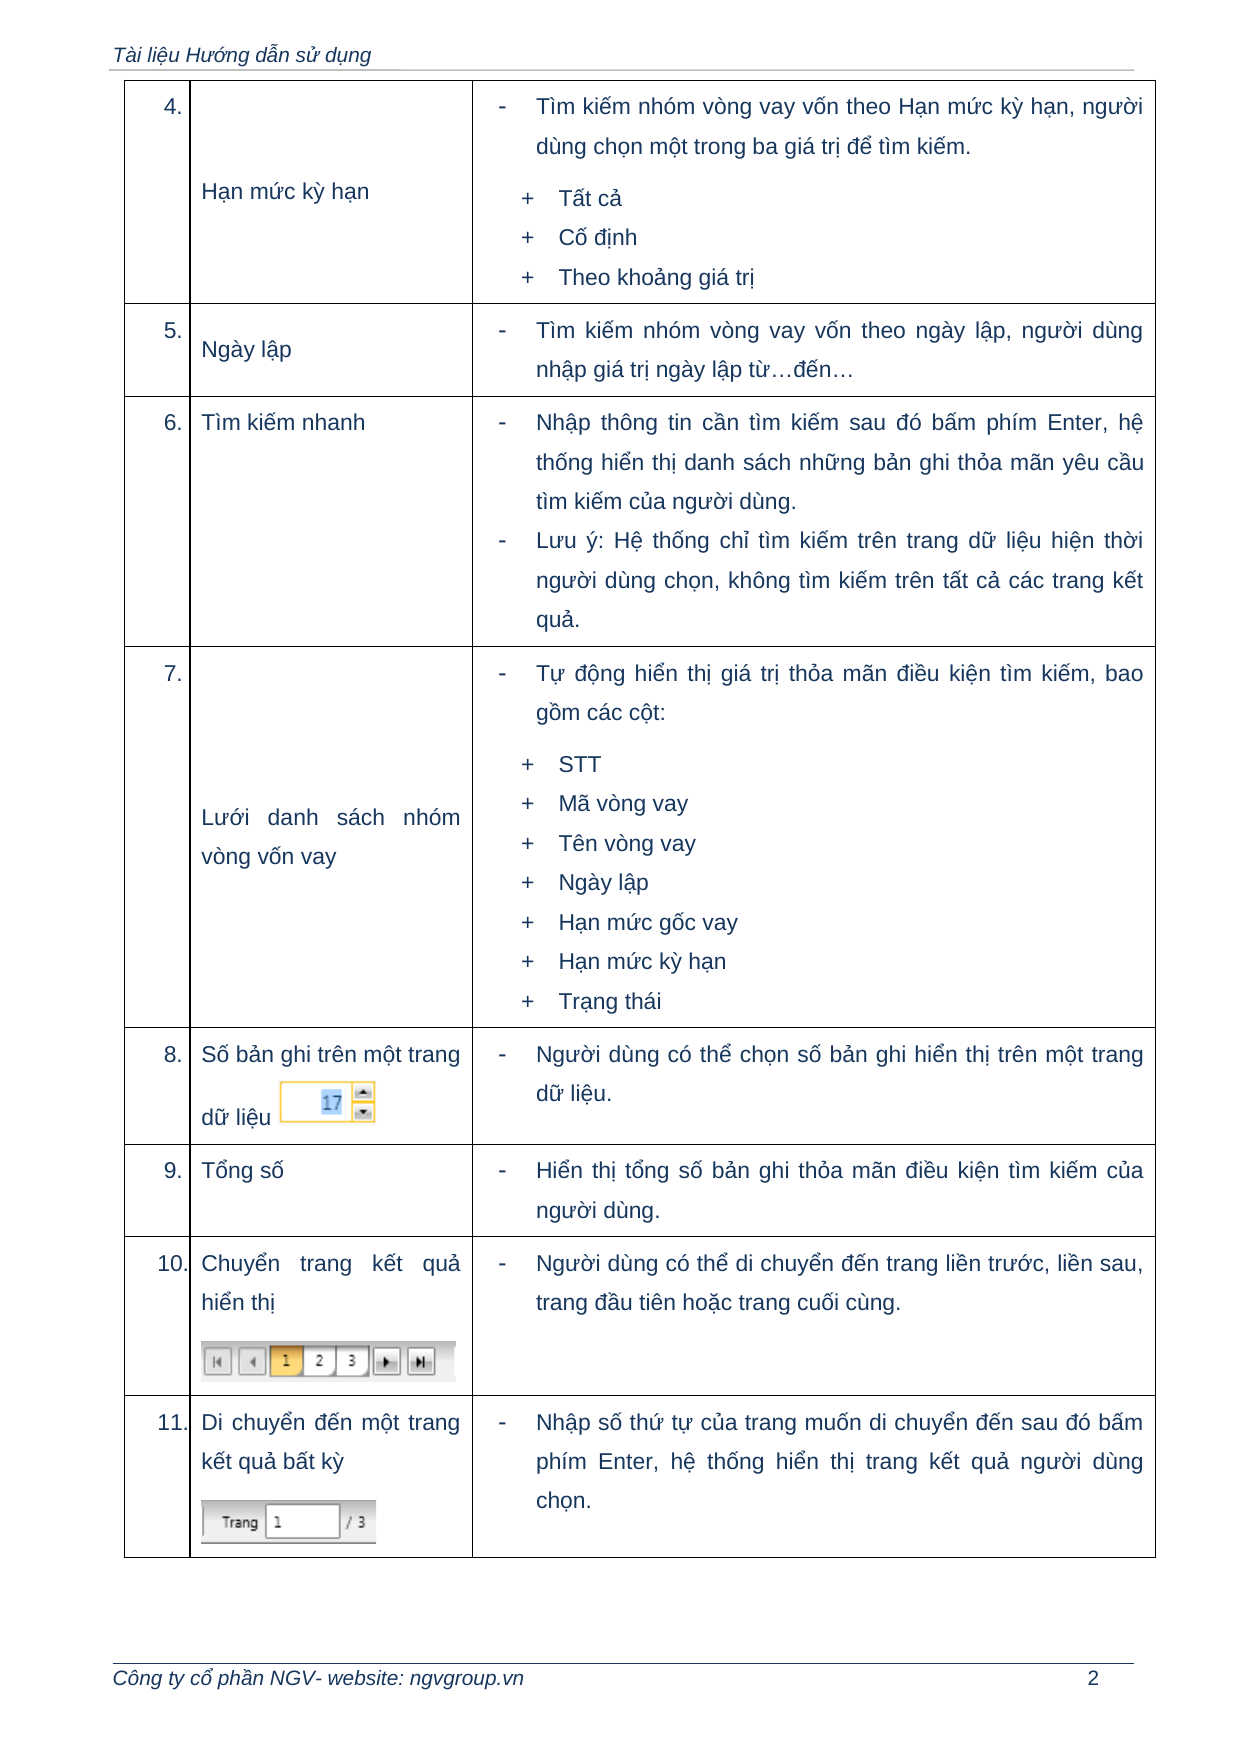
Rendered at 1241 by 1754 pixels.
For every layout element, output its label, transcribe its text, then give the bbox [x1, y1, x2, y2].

table_cell [125, 81, 189, 303]
picture [277, 1080, 377, 1126]
table_cell [125, 397, 189, 646]
table_cell [125, 1028, 189, 1144]
table_cell Di chuyển đến một trang kết quả bất kỳ [191, 1396, 472, 1557]
table_cell Người dùng có thể di chuyển đến trang liền trước, liền sau, trang đầu tiên hoặc trang cuối cùng. [473, 1237, 1155, 1395]
table_cell Nhập thông tin cần tìm kiếm sau đó bấm phím Enter, hệ thống hiển thị danh sách những bản ghi thỏa mãn yêu cầu tìm kiếm của người dùng. Lưu ý: Hệ thống chỉ tìm kiếm trên trang dữ liệu hiện thời người dùng chọn, không tìm kiếm trên tất cả các trang kết quả. [473, 397, 1155, 646]
table_cell [125, 1396, 189, 1557]
table_cell [125, 304, 189, 396]
table_cell Tìm kiếm nhóm vòng vay vốn theo ngày lập, người dùng nhập giá trị ngày lập từ…đến… [473, 304, 1155, 396]
table_cell [125, 1145, 189, 1236]
table_cell Ngày lập [191, 304, 472, 396]
picture [201, 1500, 377, 1544]
table_cell Chuyển trang kết quả hiển thị [191, 1237, 472, 1395]
table_cell Lưới danh sách nhóm vòng vốn vay [191, 647, 472, 1027]
table_cell Người dùng có thể chọn số bản ghi hiển thị trên một trang dữ liệu. [473, 1028, 1155, 1144]
table_cell Hạn mức kỳ hạn [191, 81, 472, 303]
table_cell Nhập số thứ tự của trang muốn di chuyển đến sau đó bấm phím Enter, hệ thống hiển thị trang kết quả người dùng chọn. [473, 1396, 1155, 1557]
table_cell [125, 647, 189, 1027]
table_cell Tự động hiển thị giá trị thỏa mãn điều kiện tìm kiếm, bao gồm các cột: STT Mã vòng vay Tên vòng vay Ngày lập Hạn mức gốc vay Hạn mức kỳ hạn Trạng thái [473, 647, 1155, 1027]
picture [201, 1341, 456, 1382]
table_cell Số bản ghi trên một trang dữ liệu [191, 1028, 472, 1144]
table_cell Tìm kiếm nhóm vòng vay vốn theo Hạn mức kỳ hạn, người dùng chọn một trong ba giá trị để tìm kiếm. Tất cả Cố định Theo khoảng giá trị [473, 81, 1155, 303]
table_cell Tìm kiếm nhanh [191, 397, 472, 646]
table_cell [125, 1237, 189, 1395]
table_cell Hiển thị tổng số bản ghi thỏa mãn điều kiện tìm kiếm của người dùng. [473, 1145, 1155, 1236]
table_cell Tổng số [191, 1145, 472, 1236]
